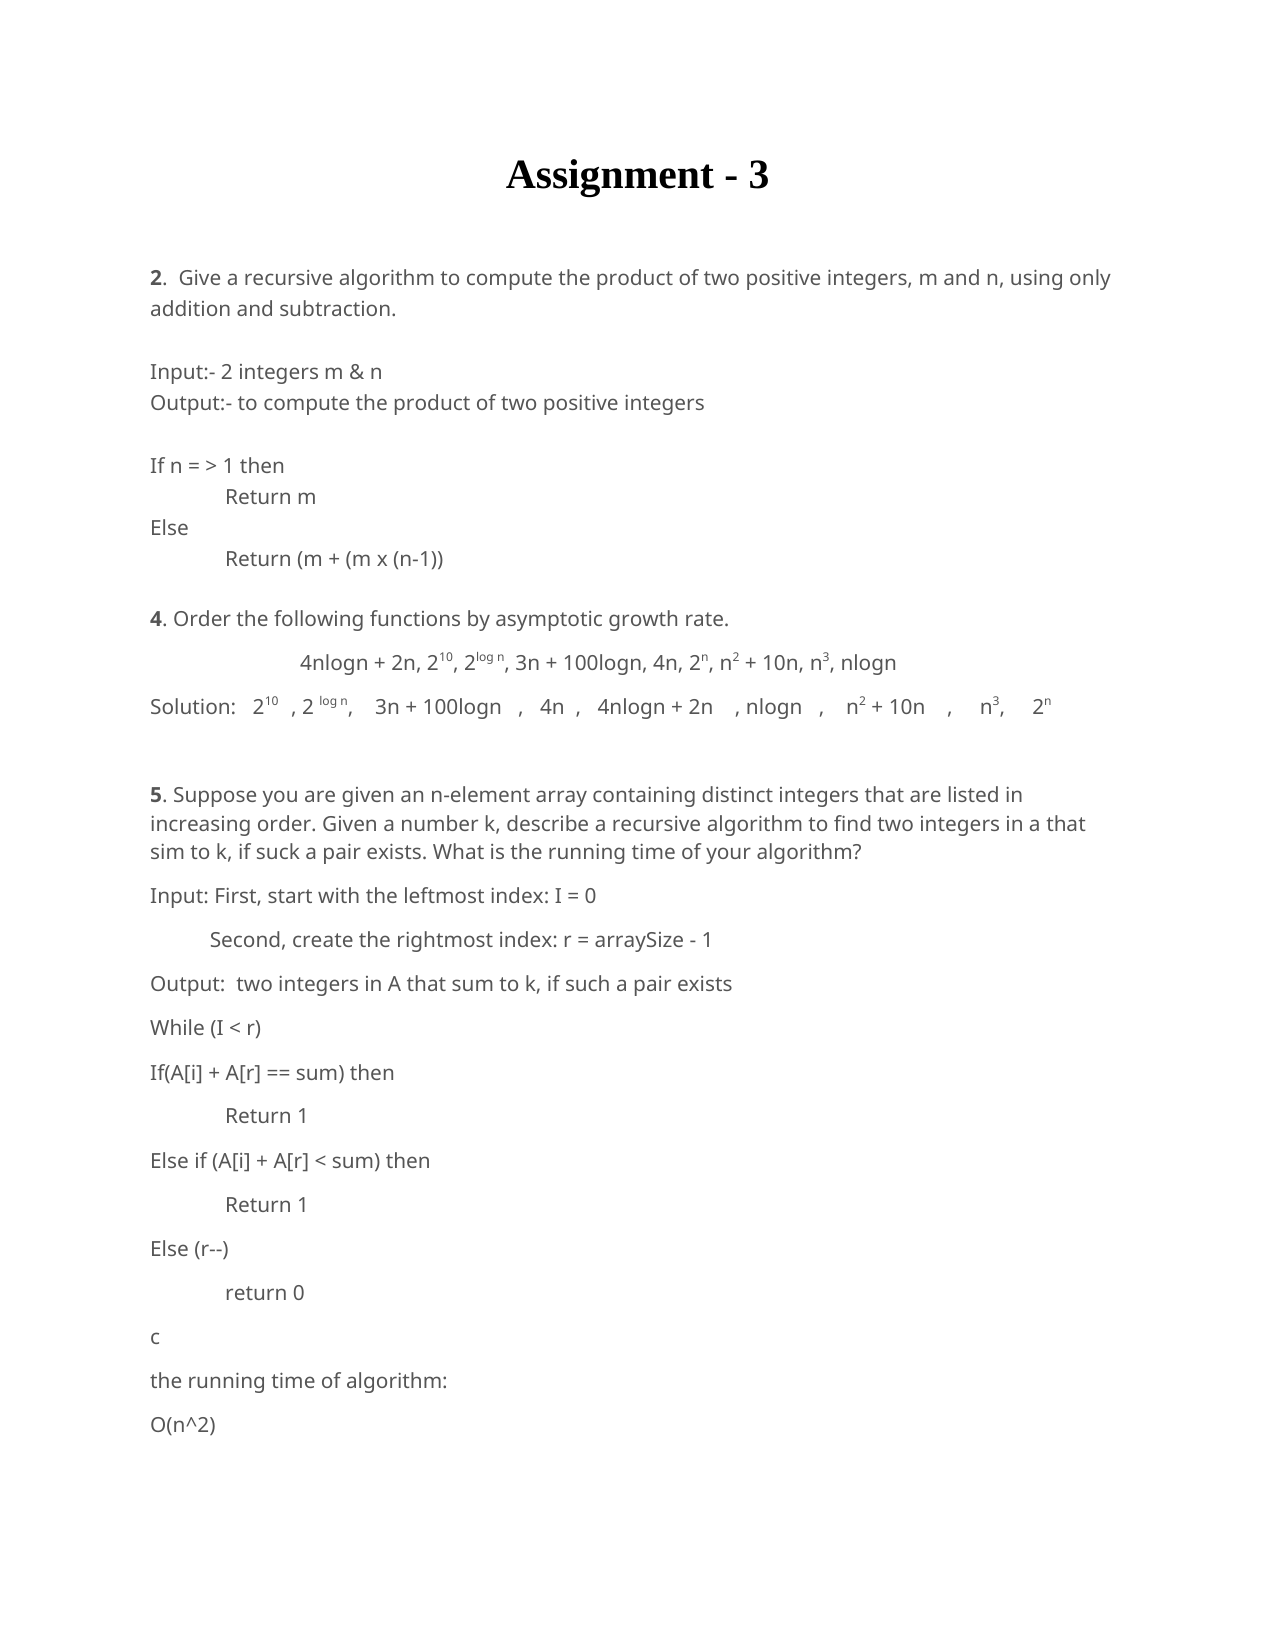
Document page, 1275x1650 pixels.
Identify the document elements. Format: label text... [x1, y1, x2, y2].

text c [150, 1322, 1125, 1350]
text Input:- 2 integers m & n [150, 354, 1125, 385]
text Else (r--) [150, 1234, 1125, 1262]
text Return 1 [150, 1190, 1125, 1218]
text return 0 [150, 1278, 1125, 1306]
text Solution: 210 , 2 log n, 3n + 100logn , 4n , 4nlogn + 2n , nlogn , n2 + 10n , n3, 2n [150, 692, 1125, 721]
text Input: First, start with the leftmost index: I = 0 [150, 881, 1125, 910]
text Output:- to compute the product of two positive integers [150, 385, 1125, 417]
text Second, create the rightmost index: r = arraySize - 1 [150, 925, 1125, 954]
text If(A[i] + A[r] == sum) then [150, 1058, 1125, 1086]
text O(n^2) [150, 1410, 1125, 1438]
text Return m [150, 479, 1125, 510]
text 4nlogn + 2n, 210, 2log n, 3n + 100logn, 4n, 2n, n2 + 10n, n3, nlogn [225, 648, 1125, 677]
text 5. Suppose you are given an n-element array containing distinct integers that are listed in increasing order. Given a number k, describe a recursive algorithm to find two integers in a that sim to k, if suck a pair exists. What is the running time of your algorithm? [150, 780, 1125, 866]
text While (I < r) [150, 1013, 1125, 1042]
text Output: two integers in A that sum to k, if such a pair exists [150, 969, 1125, 998]
text 4. Order the following functions by asymptotic growth rate. [150, 604, 1125, 633]
text the running time of algorithm: [150, 1366, 1125, 1394]
text Return 1 [150, 1102, 1125, 1130]
text Return (m + (m x (n-1)) [150, 542, 1125, 573]
text If n = > 1 then [150, 448, 1125, 479]
text Else [150, 510, 1125, 542]
text Else if (A[i] + A[r] < sum) then [150, 1146, 1125, 1174]
text 2. Give a recursive algorithm to compute the product of two positive integers, m and n, using only addition and subtraction. [150, 260, 1125, 323]
text Assignment - 3 [150, 150, 1125, 198]
